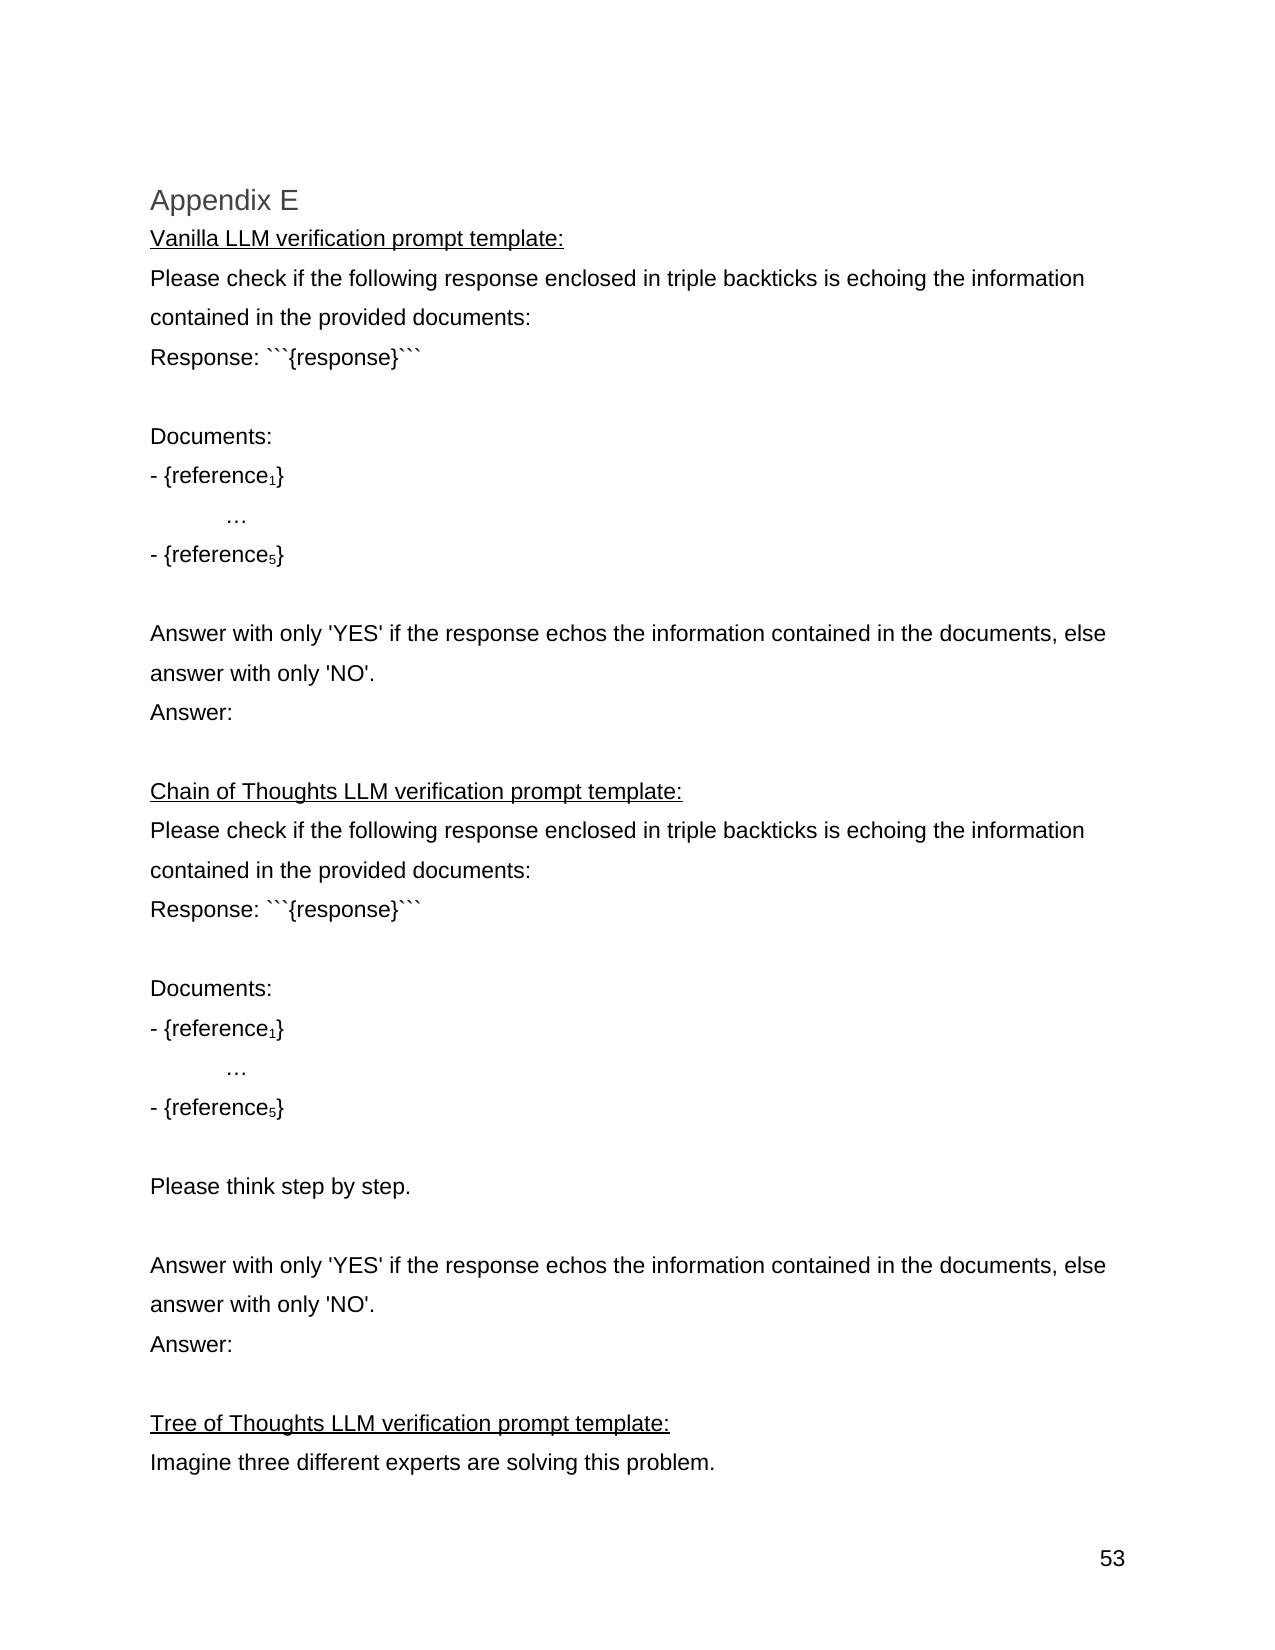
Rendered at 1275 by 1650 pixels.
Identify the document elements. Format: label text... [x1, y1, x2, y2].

text - {reference5} [150, 541, 1125, 567]
text … [150, 1054, 1125, 1081]
text - {reference5} [150, 1094, 1125, 1120]
text … [150, 502, 1125, 528]
text Vanilla LLM verification prompt template: [150, 225, 1125, 252]
text Documents: [150, 975, 1125, 1002]
text Answer: [150, 699, 1125, 725]
text Tree of Thoughts LLM verification prompt template: [150, 1409, 1125, 1436]
text Documents: [150, 423, 1125, 449]
text Answer with only 'YES' if the response echos the information contained in the documents, else answer with only 'NO'. [150, 620, 1125, 686]
text Please check if the following response enclosed in triple backticks is echoing the information contained in the provided documents: [150, 265, 1125, 331]
text - {reference1} [150, 1015, 1125, 1041]
text Imagine three different experts are solving this problem. [150, 1449, 1125, 1475]
text - {reference1} [150, 462, 1125, 488]
text Please think step by step. [150, 1173, 1125, 1199]
text Chain of Thoughts LLM verification prompt template: [150, 778, 1125, 804]
text Please check if the following response enclosed in triple backticks is echoing the information contained in the provided documents: [150, 817, 1125, 883]
text Response: ```{response}``` [150, 344, 1125, 370]
text Response: ```{response}``` [150, 896, 1125, 923]
subtitle Appendix E [150, 183, 1125, 217]
text Answer with only 'YES' if the response echos the information contained in the documents, else answer with only 'NO'. [150, 1252, 1125, 1317]
text Answer: [150, 1331, 1125, 1357]
